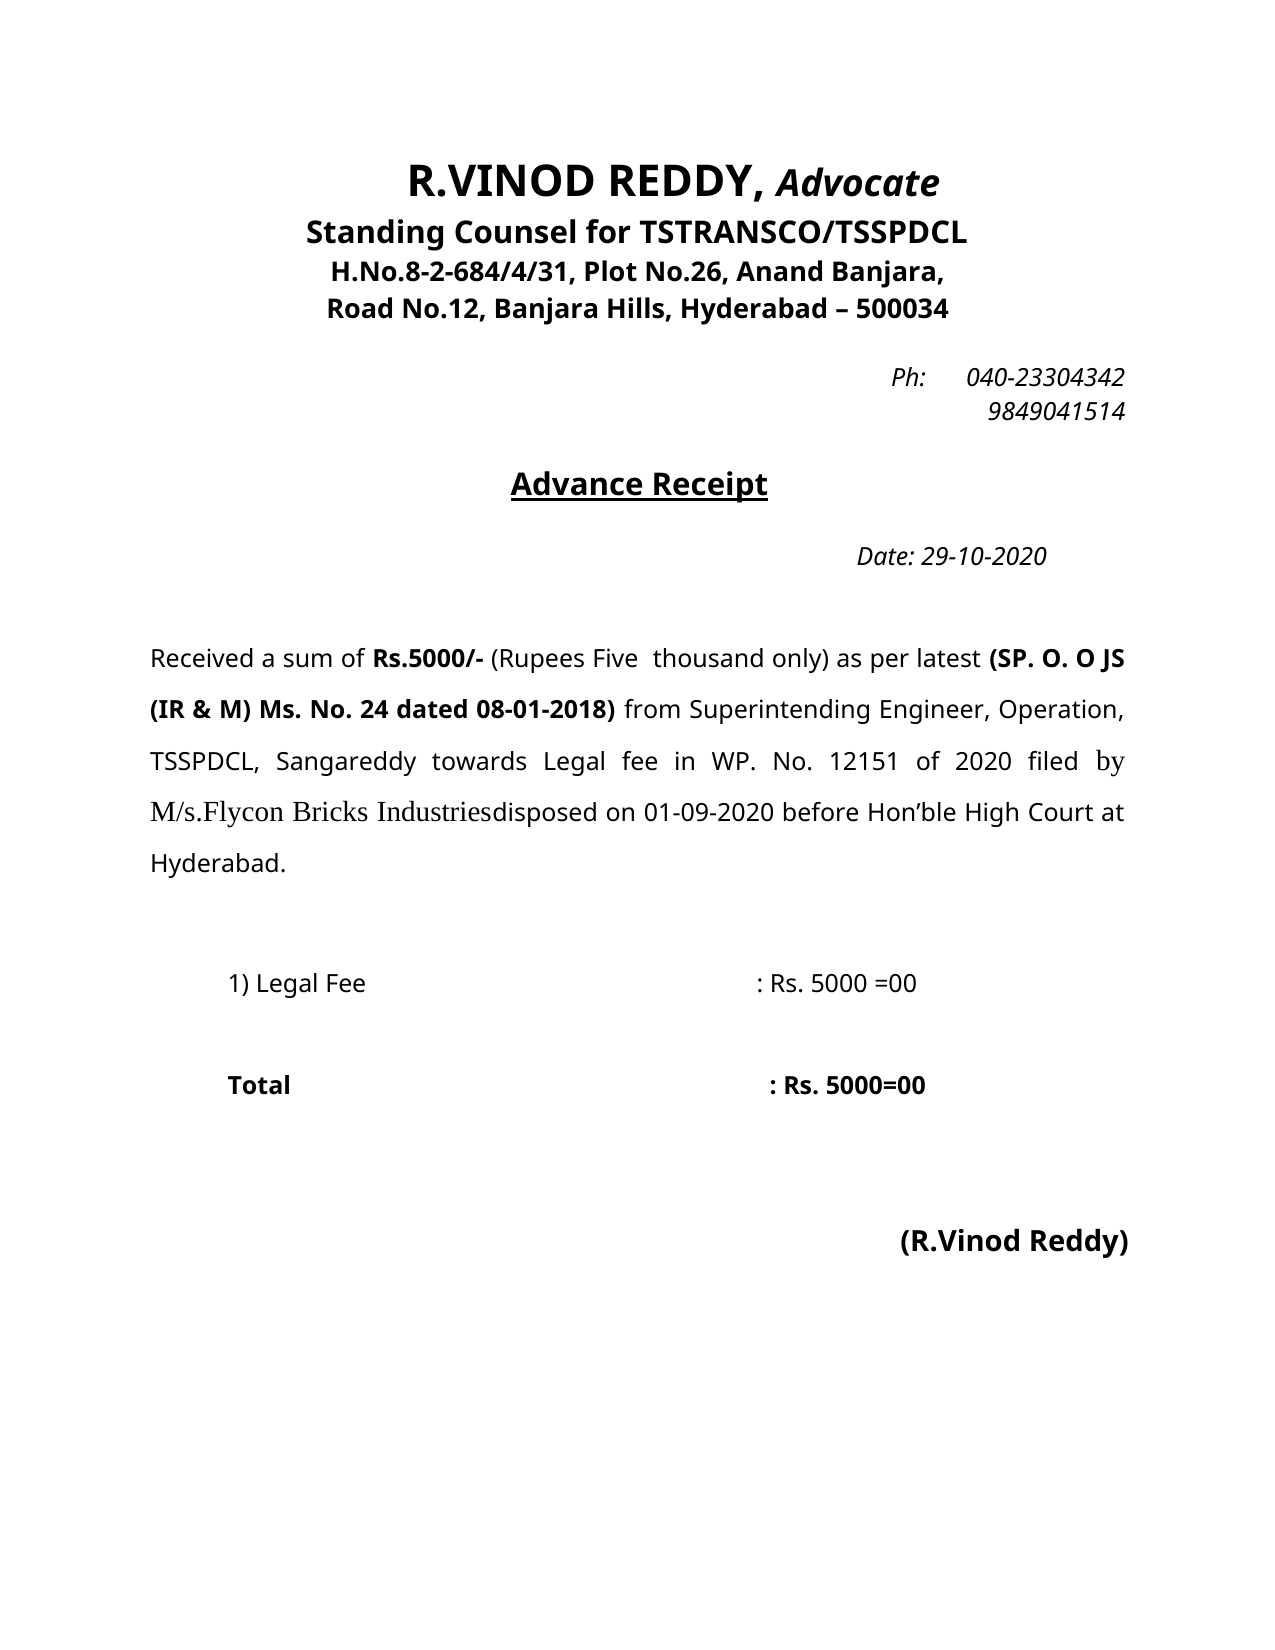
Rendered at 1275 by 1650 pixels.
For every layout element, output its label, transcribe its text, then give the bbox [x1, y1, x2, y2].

text R.VINOD REDDY, Advocate [227, 150, 1047, 209]
text Received a sum of Rs.5000/- (Rupees Five thousand only) as per latest (SP. O. O JS (IR & M) Ms. No. 24 dated 08-01-2018) from Superintending Engineer, Operation, TSSPDCL, Sangareddy towards Legal fee in WP. No. 12151 of 2020 filed by M/s.Flycon Bricks Industriesdisposed on 01-09-2020 before Hon’ble High Court at Hyderabad. [150, 641, 1125, 880]
text Advance Receipt [150, 462, 1128, 505]
text 1) Legal Fee : Rs. 5000 =00 [227, 965, 1010, 999]
text Date: 29-10-2020 [227, 539, 1047, 573]
text Ph: 040-23304342 [150, 360, 1125, 394]
text Total : Rs. 5000=00 [227, 1067, 1010, 1102]
text Road No.12, Banjara Hills, Hyderabad – 500034 [150, 289, 1125, 326]
text (R.Vinod Reddy) [677, 1221, 1128, 1260]
text 9849041514 [150, 394, 1125, 428]
text Standing Counsel for TSTRANSCO/TSSPDCL [227, 209, 1047, 252]
text H.No.8-2-684/4/31, Plot No.26, Anand Banjara, [150, 252, 1125, 289]
